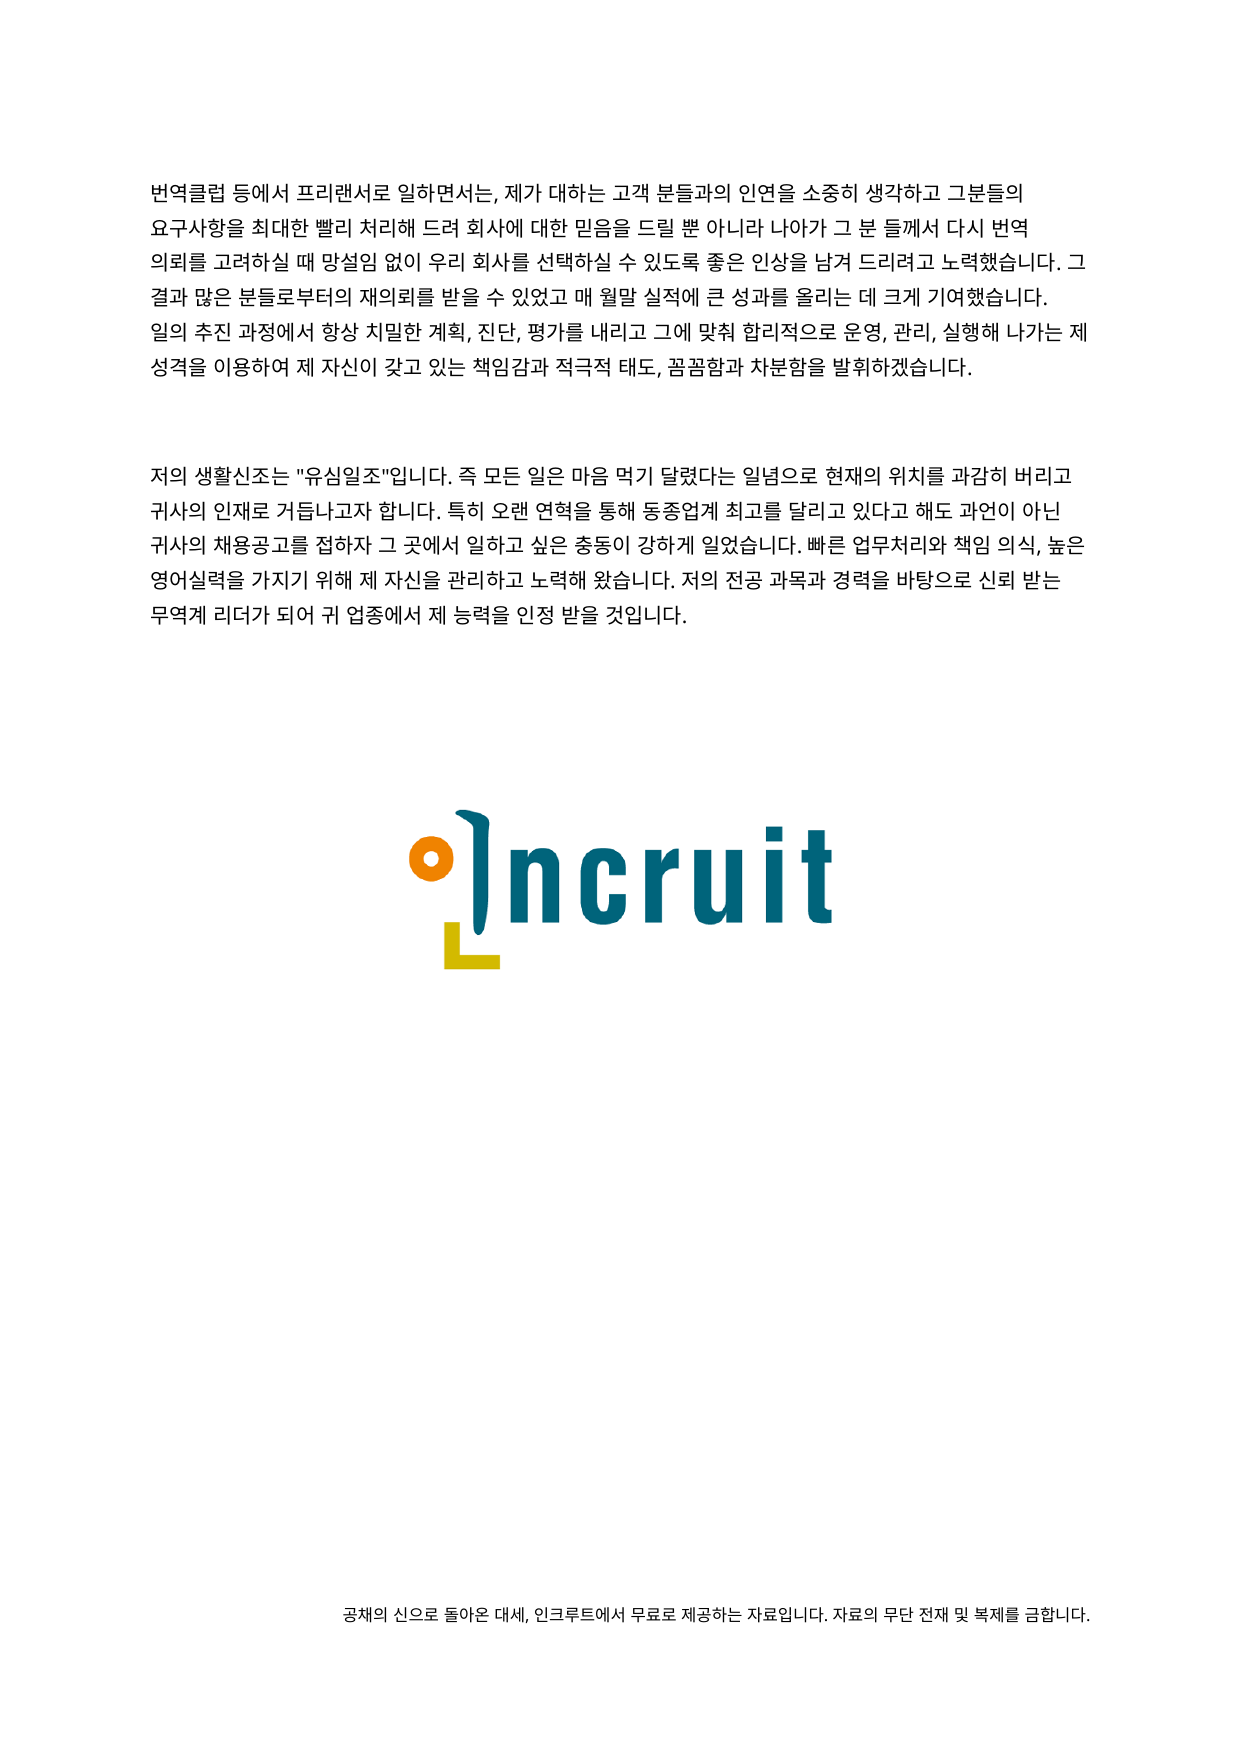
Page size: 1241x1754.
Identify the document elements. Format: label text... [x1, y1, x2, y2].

picture [391, 801, 849, 978]
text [150, 177, 1090, 381]
text 저의 생활신조는 "유심일조"입니다. 즉 모든 일은 마음 먹기 달렸다는 일념으로 현재의 위치를 과감히 버리고 귀사의 인재로 거듭나고자 합니다. 특히 오랜 연혁을 통해 동종업계 최고를 달리고 있다고 해도 과언이 아닌 귀사의 채용공고를 접하자 그 곳에서 일하고 싶은 충동이 강하게 일었습니다. 빠른 업무처리와 책임 의식, 높은 영어실력을 가지기 위해 제 자신을 관리하고 노력해 왔습니다. 저의 전공 과목과 경력을 바탕으로 신뢰 받는 무역계 리더가 되어 귀 업종에서 제 능력을 인정 받을 것입니다. [150, 460, 1090, 629]
